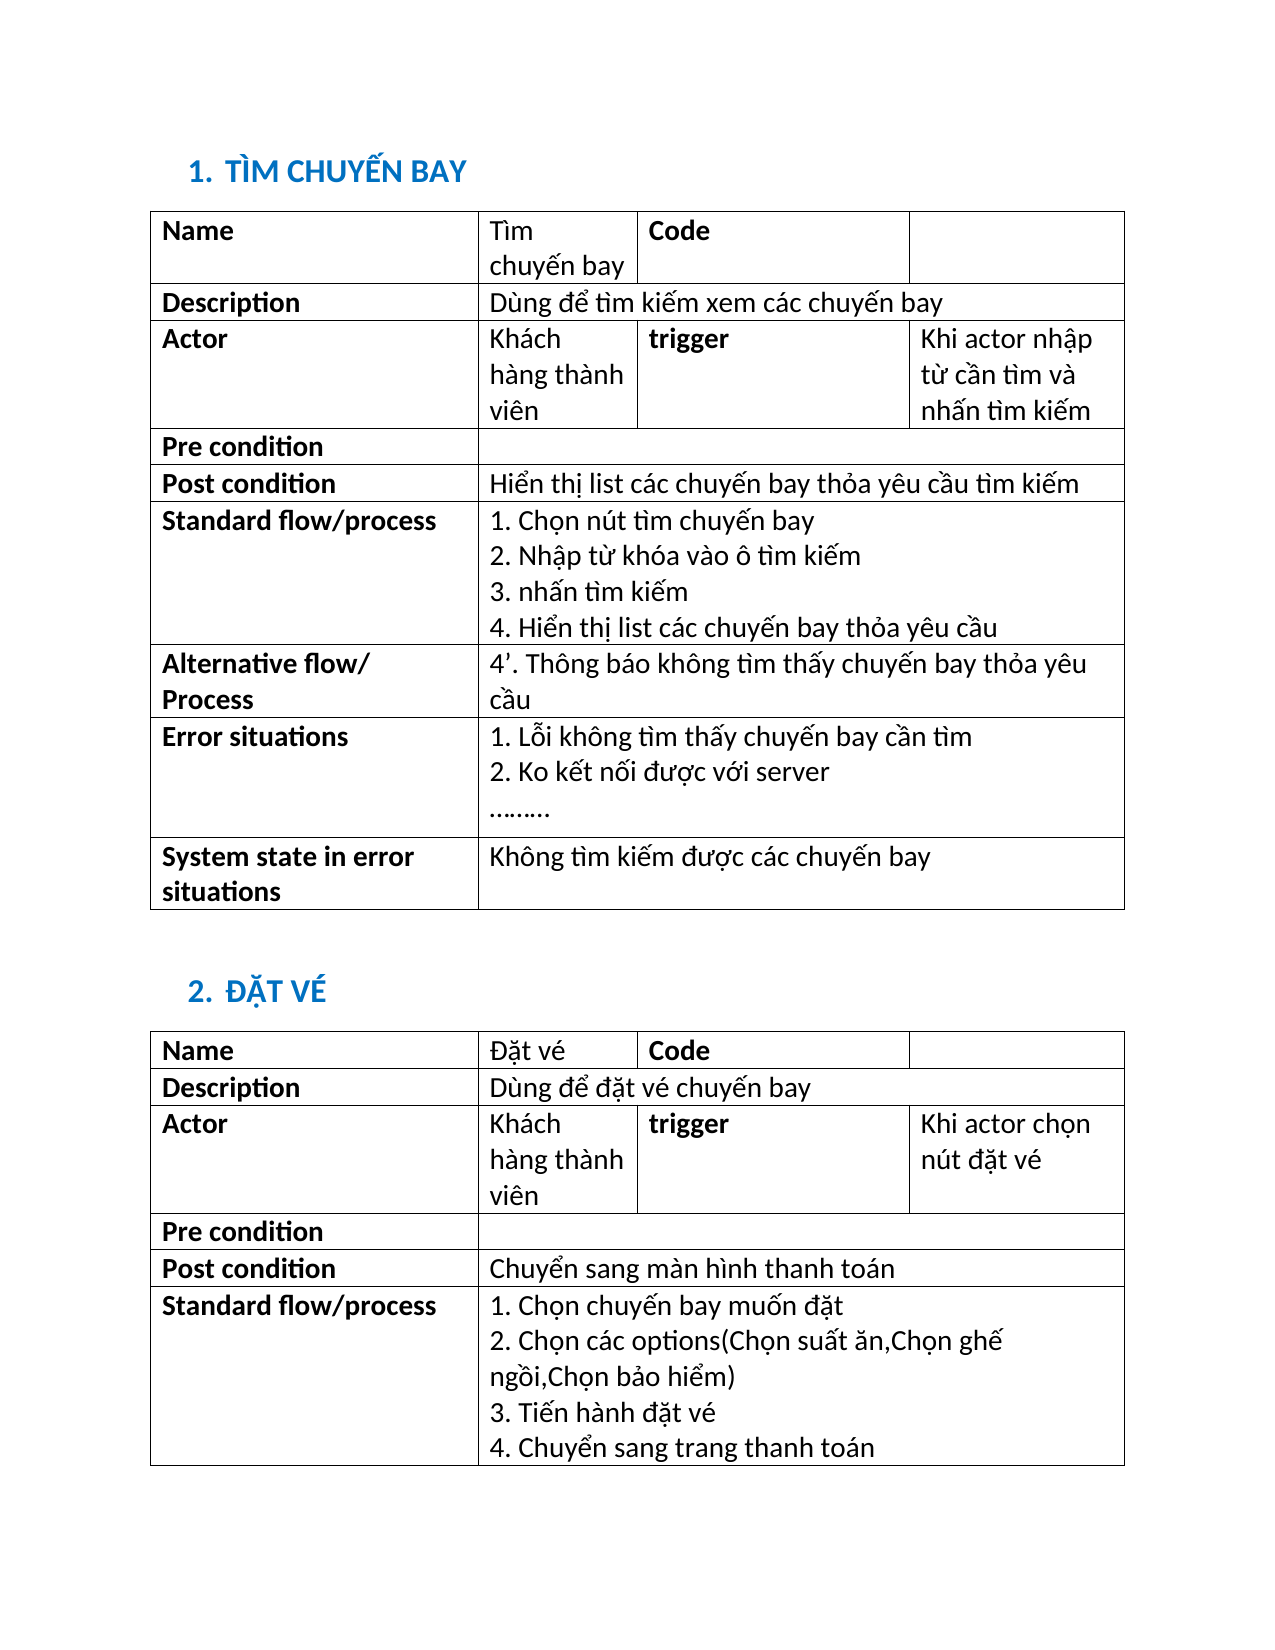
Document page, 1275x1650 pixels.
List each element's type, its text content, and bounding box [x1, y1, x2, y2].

table_cell Error situations [151, 718, 478, 837]
table_cell Post condition [151, 1250, 478, 1286]
table_header Code [638, 212, 909, 283]
table_cell [479, 1214, 1124, 1249]
table_cell Khách hàng thành viên [479, 1106, 637, 1212]
table_cell System state in error situations [151, 838, 478, 909]
table_cell Actor [151, 321, 478, 427]
table_header Đặt vé [479, 1032, 637, 1068]
table_cell Description [151, 1069, 478, 1104]
table_cell Chuyển sang màn hình thanh toán [479, 1250, 1124, 1286]
table_cell Dùng để tìm kiếm xem các chuyến bay [479, 284, 1124, 319]
table_header Name [151, 212, 478, 283]
table_cell Khách hàng thành viên [479, 321, 637, 427]
list ĐẶT VÉ [187, 971, 1125, 1011]
table_cell Không tìm kiếm được các chuyến bay [479, 838, 1124, 909]
table_cell Pre condition [151, 429, 478, 464]
table_cell 4’. Thông báo không tìm thấy chuyến bay thỏa yêu cầu [479, 645, 1124, 717]
table_cell Hiển thị list các chuyến bay thỏa yêu cầu tìm kiếm [479, 465, 1124, 501]
table_cell Alternative flow/ Process [151, 645, 478, 717]
table_cell Khi actor nhập từ cần tìm và nhấn tìm kiếm [910, 321, 1124, 427]
table_header [910, 212, 1124, 283]
table_cell Actor [151, 1106, 478, 1212]
table_cell Description [151, 284, 478, 319]
table_cell Pre condition [151, 1214, 478, 1249]
table_cell 1. Chọn nút tìm chuyến bay 2. Nhập từ khóa vào ô tìm kiếm 3. nhấn tìm kiếm 4. Hiển thị list các chuyến bay thỏa yêu cầu [479, 502, 1124, 644]
list TÌM CHUYẾN BAY [187, 150, 1125, 191]
table_cell 1. Lỗi không tìm thấy chuyến bay cần tìm 2. Ko kết nối được với server ……… [479, 718, 1124, 837]
table_header Tìm chuyến bay [479, 212, 637, 283]
table_cell trigger [638, 321, 909, 427]
table_cell 1. Chọn chuyến bay muốn đặt 2. Chọn các options(Chọn suất ăn,Chọn ghế ngồi,Chọn bảo hiểm) 3. Tiến hành đặt vé 4. Chuyển sang trang thanh toán [479, 1287, 1124, 1465]
table_cell Standard flow/process [151, 1287, 478, 1465]
table_cell Dùng để đặt vé chuyến bay [479, 1069, 1124, 1104]
table_header Code [638, 1032, 909, 1068]
table_header [910, 1032, 1124, 1068]
table_cell trigger [638, 1106, 909, 1212]
table_cell [479, 429, 1124, 464]
table_cell Khi actor chọn nút đặt vé [910, 1106, 1124, 1212]
table_cell Standard flow/process [151, 502, 478, 644]
table_cell Post condition [151, 465, 478, 501]
table_header Name [151, 1032, 478, 1068]
